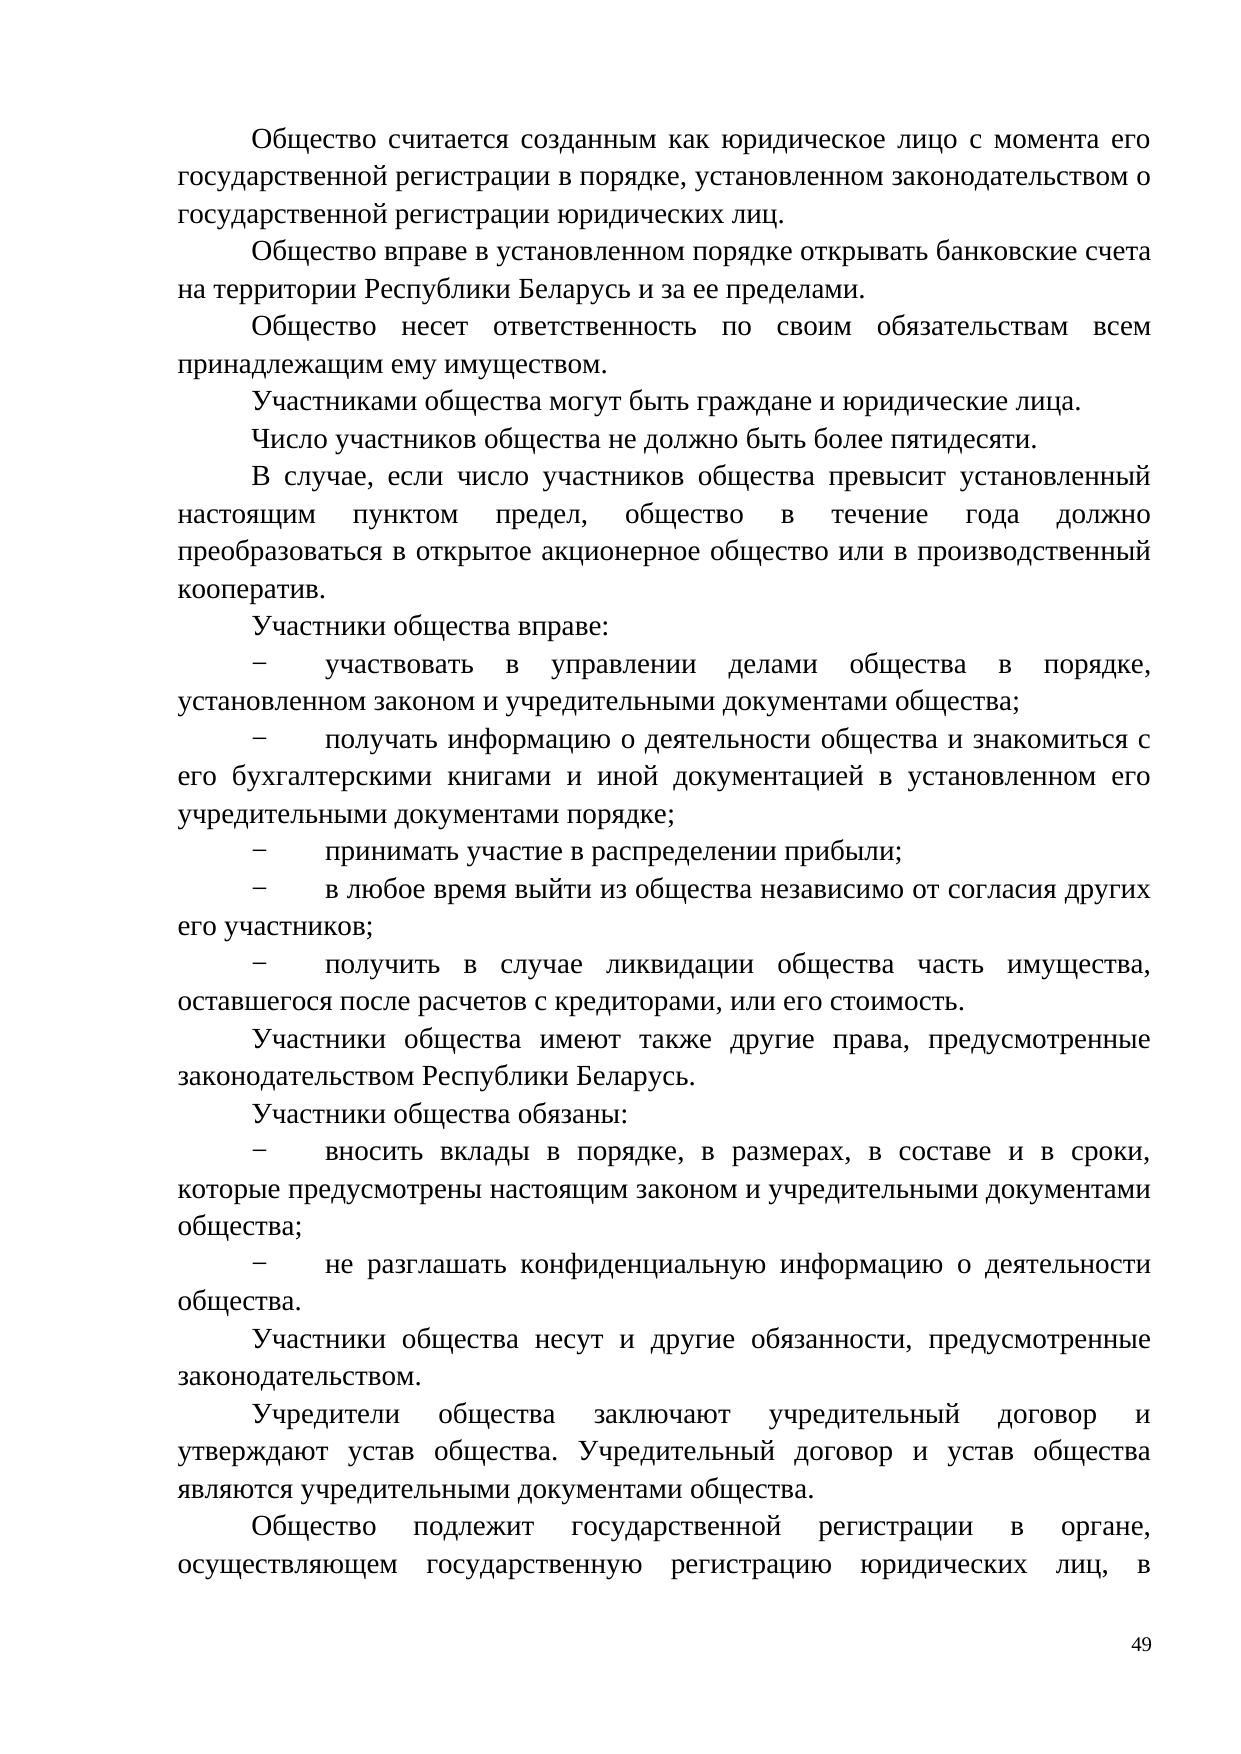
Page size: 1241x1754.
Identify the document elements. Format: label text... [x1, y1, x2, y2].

text Участники общества обязаны: [177, 1093, 1152, 1131]
text Участники общества несут и другие обязанности, предусмотренные законодательством. [177, 1318, 1152, 1393]
text Участники общества имеют также другие права, предусмотренные законодательством Республики Беларусь. [177, 1018, 1152, 1093]
text Участники общества вправе: [177, 606, 1152, 643]
text Участниками общества могут быть граждане и юридические лица. [177, 381, 1152, 418]
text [177, 1506, 1152, 1581]
list вносить вклады в порядке, в размерах, в составе и в сроки, которые предусмотрены настоящим законом и учредительными документами общества; [177, 1131, 1152, 1243]
list в любое время выйти из общества независимо от согласия других его участников; [177, 868, 1152, 943]
text В случае, если число участников общества превысит установленный настоящим пунктом предел, общество в течение года должно преобразоваться в открытое акционерное общество или в производственный кооператив. [177, 456, 1152, 606]
text Общество считается созданным как юридическое лицо с момента его государственной регистрации в порядке, установленном законодательством о государственной регистрации юридических лиц. [177, 118, 1152, 231]
list не разглашать конфиденциальную информацию о деятельности общества. [177, 1243, 1152, 1318]
text Общество вправе в установленном порядке открывать банковские счета на территории Республики Беларусь и за ее пределами. [177, 231, 1152, 306]
text Учредители общества заключают учредительный договор и утверждают устав общества. Учредительный договор и устав общества являются учредительными документами общества. [177, 1393, 1152, 1506]
text Число участников общества не должно быть более пятидесяти. [177, 418, 1152, 456]
list получить в случае ликвидации общества часть имущества, оставшегося после расчетов с кредиторами, или его стоимость. [177, 943, 1152, 1018]
list получать информацию о деятельности общества и знакомиться с его бухгалтерскими книгами и иной документацией в установленном его учредительными документами порядке; [177, 718, 1152, 831]
text Общество несет ответственность по своим обязательствам всем принадлежащим ему имуществом. [177, 306, 1152, 381]
list принимать участие в распределении прибыли; [177, 831, 1152, 868]
list участвовать в управлении делами общества в порядке, установленном законом и учредительными документами общества; [177, 643, 1152, 718]
